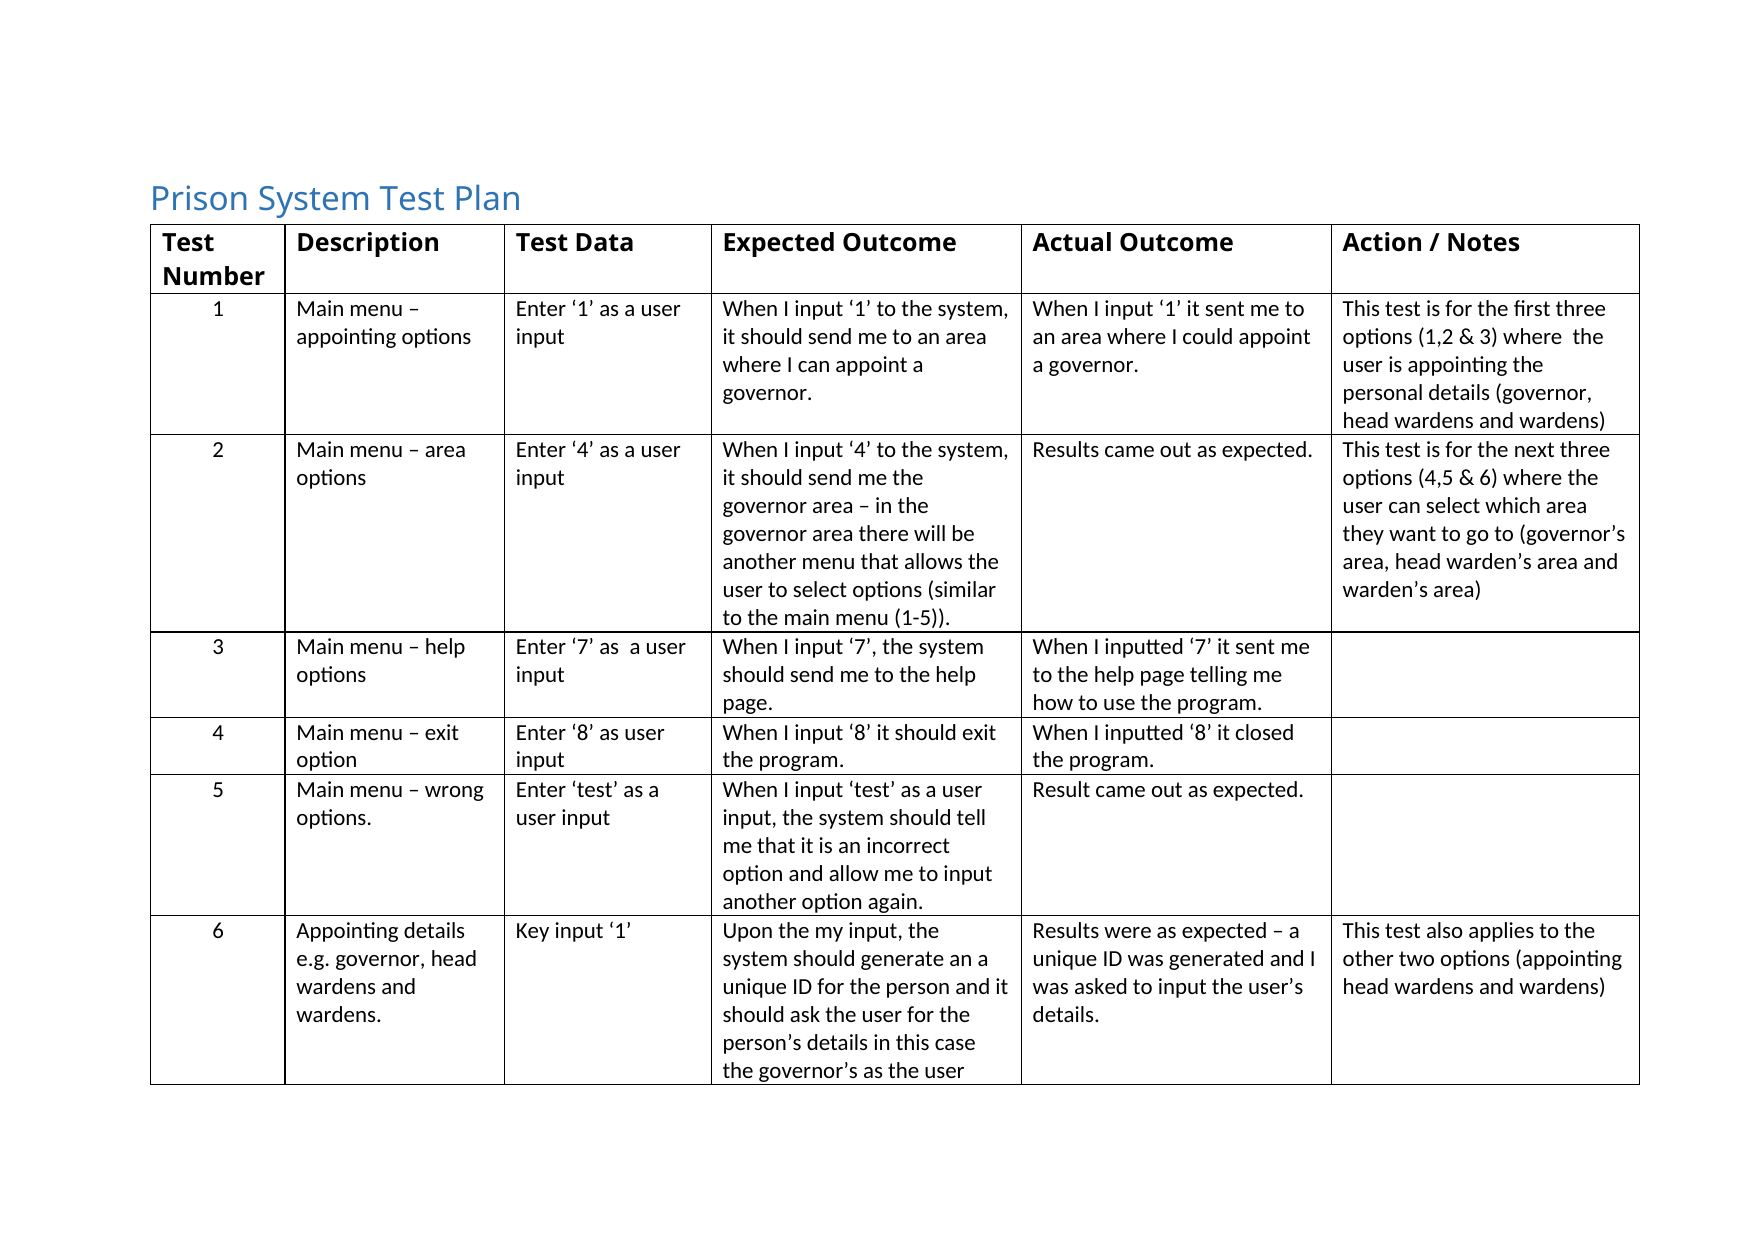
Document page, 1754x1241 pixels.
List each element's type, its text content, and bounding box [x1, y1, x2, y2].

table_cell When I input ‘8’ it should exit the program. [712, 718, 1021, 774]
table_cell 2 [151, 435, 284, 631]
table_header Action / Notes [1332, 225, 1639, 293]
table_cell 3 [151, 633, 284, 717]
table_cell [712, 916, 1021, 1084]
table_cell Result came out as expected. [1022, 775, 1331, 915]
table_cell 5 [151, 775, 284, 915]
table_cell 1 [151, 294, 284, 434]
table_cell When I input ‘1’ to the system, it should send me to an area where I can appoint a governor. [712, 294, 1021, 434]
table_cell Enter ‘1’ as a user input [505, 294, 711, 434]
table_header Actual Outcome [1022, 225, 1331, 293]
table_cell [286, 916, 504, 1084]
table_cell When I inputted ‘8’ it closed the program. [1022, 718, 1331, 774]
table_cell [1332, 916, 1639, 1084]
table_header Test Number [151, 225, 284, 293]
table_cell This test is for the next three options (4,5 & 6) where the user can select which area they want to go to (governor’s area, head warden’s area and warden’s area) [1332, 435, 1639, 631]
subtitle Prison System Test Plan [150, 175, 1604, 220]
table_cell [1332, 775, 1639, 915]
table_cell [1332, 633, 1639, 717]
table_cell 4 [151, 718, 284, 774]
table_cell Main menu – help options [286, 633, 504, 717]
table_cell When I input ‘test’ as a user input, the system should tell me that it is an incorrect option and allow me to input another option again. [712, 775, 1021, 915]
table_cell 6 [151, 916, 284, 1084]
table_cell Enter ‘4’ as a user input [505, 435, 711, 631]
table_cell [1332, 718, 1639, 774]
table_cell Main menu – wrong options. [286, 775, 504, 915]
table_cell Main menu – exit option [286, 718, 504, 774]
table_cell Key input ‘1’ [505, 916, 711, 1084]
table_cell Main menu – appointing options [286, 294, 504, 434]
table_header Description [286, 225, 504, 293]
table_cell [1022, 916, 1331, 1084]
table_cell Results came out as expected. [1022, 435, 1331, 631]
table_cell This test is for the first three options (1,2 & 3) where the user is appointing the personal details (governor, head wardens and wardens) [1332, 294, 1639, 434]
table_cell When I input ‘4’ to the system, it should send me the governor area – in the governor area there will be another menu that allows the user to select options (similar to the main menu (1-5)). [712, 435, 1021, 631]
table_cell Main menu – area options [286, 435, 504, 631]
table_cell When I input ‘7’, the system should send me to the help page. [712, 633, 1021, 717]
table_header Test Data [505, 225, 711, 293]
table_cell Enter ‘8’ as user input [505, 718, 711, 774]
table_cell Enter ‘7’ as a user input [505, 633, 711, 717]
table_cell When I inputted ‘7’ it sent me to the help page telling me how to use the program. [1022, 633, 1331, 717]
table_cell When I input ‘1’ it sent me to an area where I could appoint a governor. [1022, 294, 1331, 434]
table_header Expected Outcome [712, 225, 1021, 293]
table_cell Enter ‘test’ as a user input [505, 775, 711, 915]
